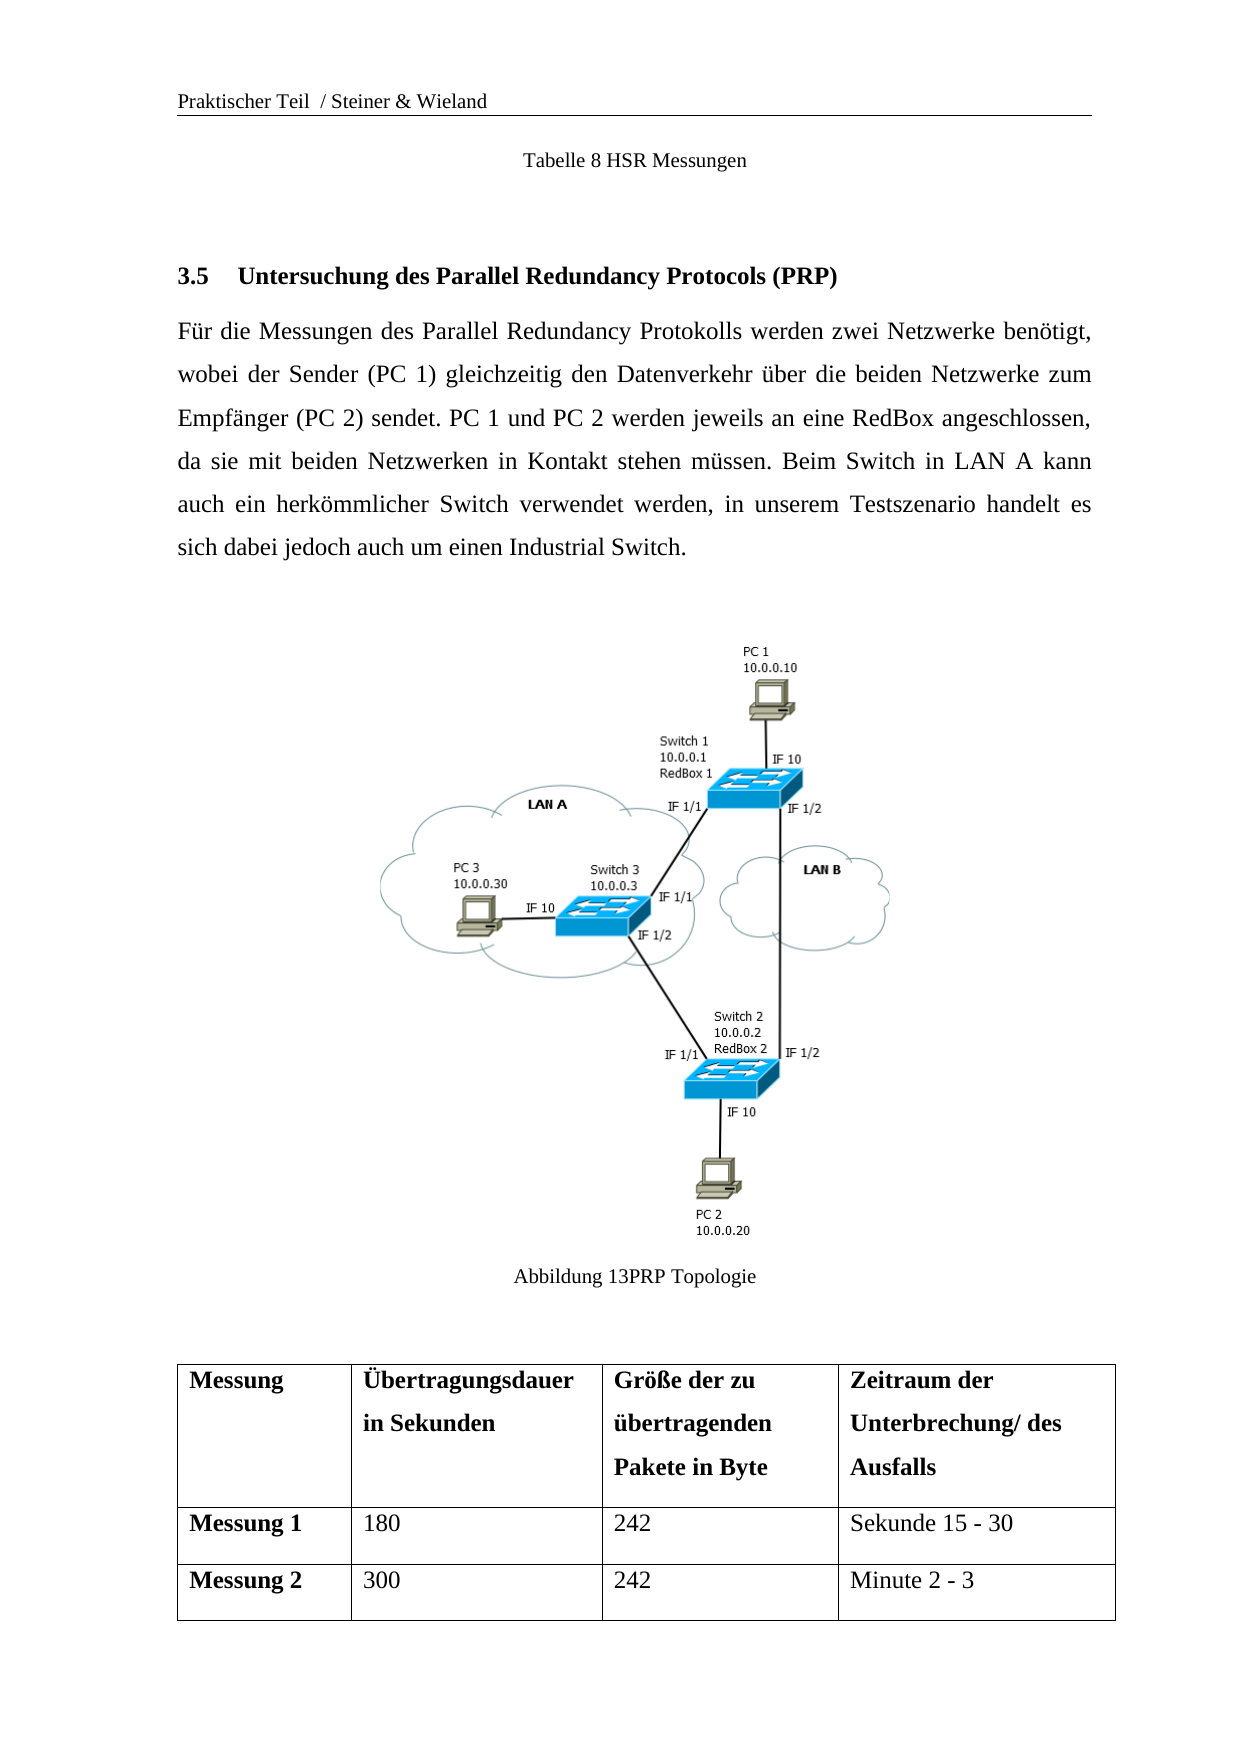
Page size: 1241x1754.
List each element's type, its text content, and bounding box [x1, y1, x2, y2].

table_cell Minute 2 - 3 [839, 1565, 1115, 1620]
table_header Übertragungsdauer in Sekunden [352, 1365, 602, 1507]
table_cell 300 [352, 1565, 602, 1620]
table_cell Messung 1 [178, 1508, 351, 1564]
table_cell Messung 2 [178, 1565, 351, 1620]
subtitle Untersuchung des Parallel Redundancy Protocols (PRP) [177, 261, 1092, 289]
table_header Zeitraum der Unterbrechung/ des Ausfalls [839, 1365, 1115, 1507]
table_header Größe der zu übertragenden Pakete in Byte [603, 1365, 838, 1507]
text Für die Messungen des Parallel Redundancy Protokolls werden zwei Netzwerke benötigt, wobei der Sender (PC 1) gleichzeitig den Datenverkehr über die beiden Netzwerke zum Empfänger (PC 2) sendet. PC 1 und PC 2 werden jeweils an eine RedBox angeschlossen, da sie mit beiden Netzwerken in Kontakt stehen müssen. Beim Switch in LAN A kann auch ein herkömmlicher Switch verwendet werden, in unserem Testszenario handelt es sich dabei jedoch auch um einen Industrial Switch. [177, 316, 1092, 561]
table_cell Sekunde 15 - 30 [839, 1508, 1115, 1564]
table_cell 242 [603, 1508, 838, 1564]
table_cell 242 [603, 1565, 838, 1620]
table_cell 180 [352, 1508, 602, 1564]
table_header Messung [178, 1365, 351, 1507]
picture [380, 643, 890, 1237]
